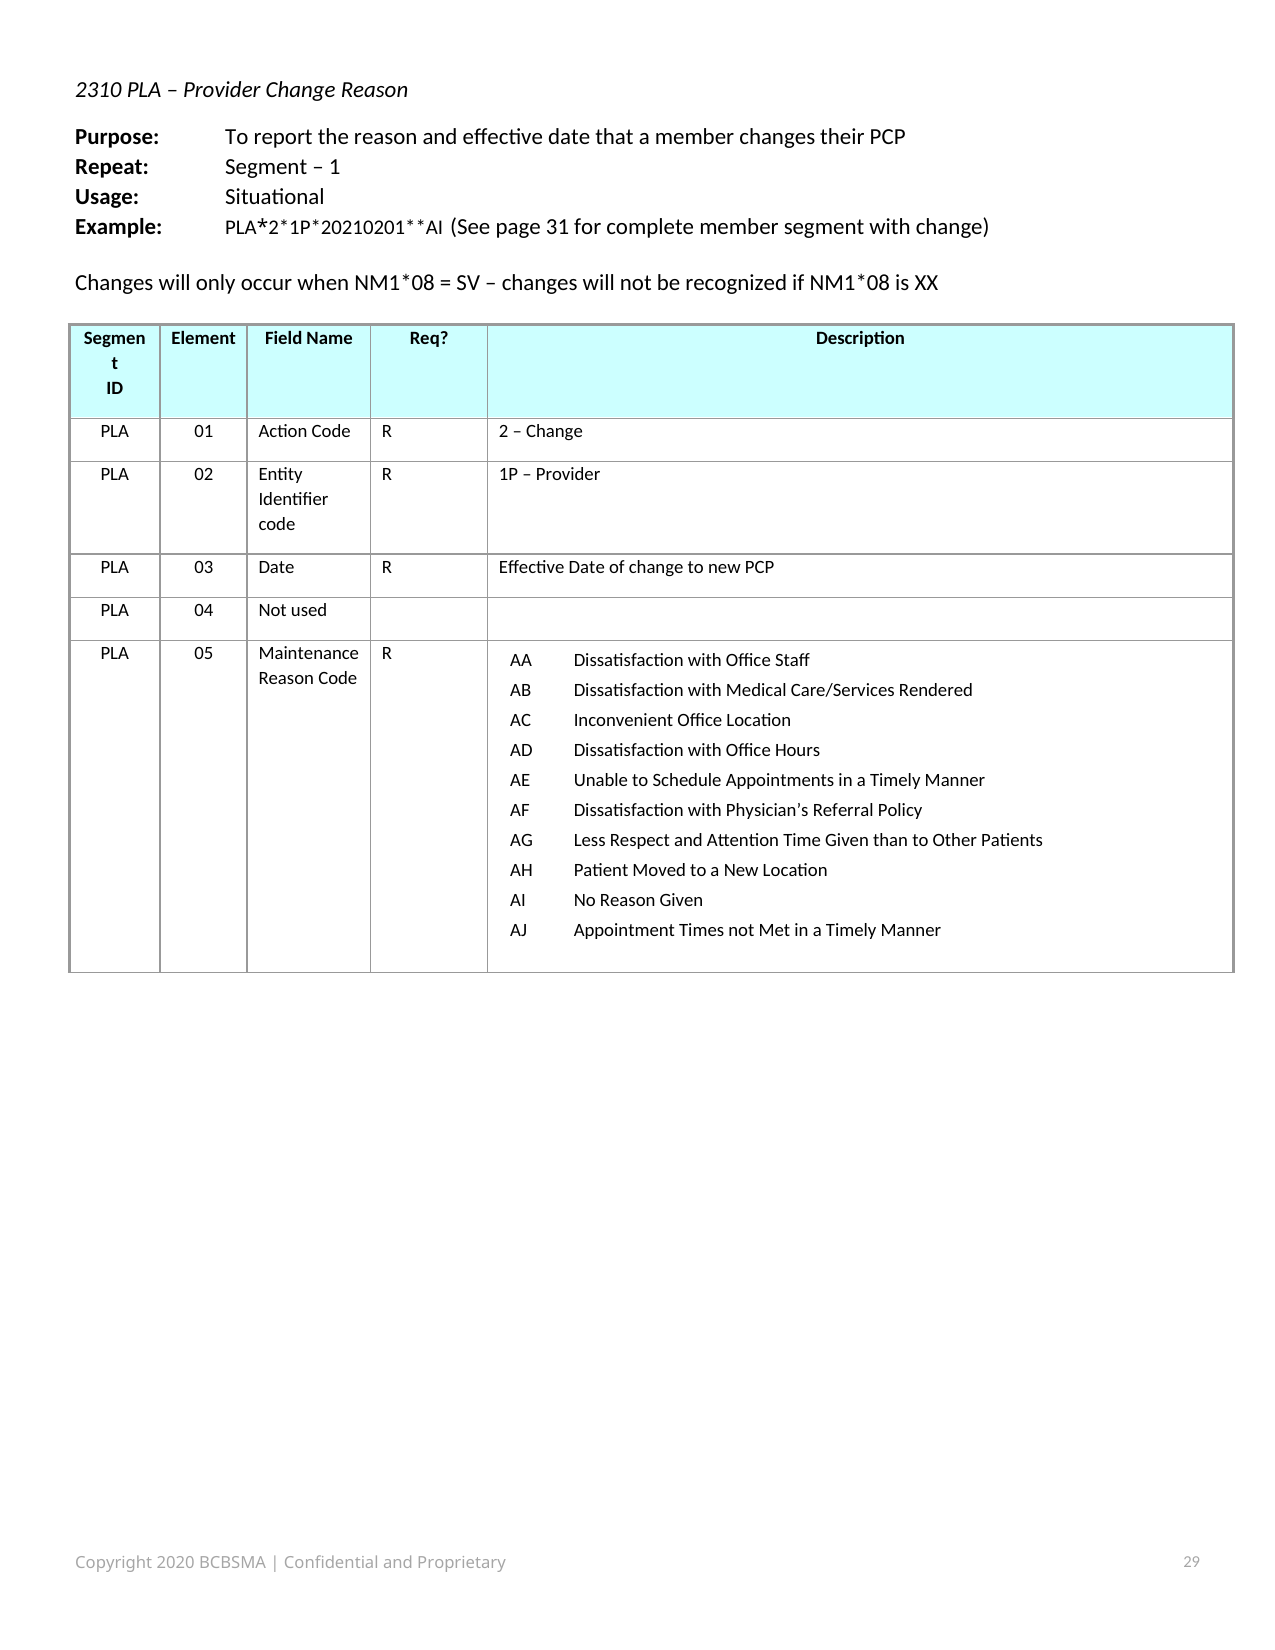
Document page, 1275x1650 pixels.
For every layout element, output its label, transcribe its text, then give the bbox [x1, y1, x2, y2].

table_cell Date [248, 555, 370, 597]
table_cell Not used [248, 598, 370, 640]
table_cell PLA [71, 419, 159, 461]
table_header Req? [371, 326, 487, 417]
table_cell PLA [71, 598, 159, 640]
table_cell R [371, 462, 487, 553]
table_cell R [371, 641, 487, 971]
table_cell 01 [161, 419, 246, 461]
table_header Description [488, 326, 1232, 417]
table_cell Entity Identifier code [248, 462, 370, 553]
table_cell Action Code [248, 419, 370, 461]
table_cell 2 – Change [488, 419, 1232, 461]
table_header Element [161, 326, 246, 417]
table_cell R [371, 555, 487, 597]
text Usage: Situational [75, 182, 1200, 210]
table_cell PLA [71, 641, 159, 971]
table_header Segment ID [71, 326, 159, 417]
table_cell [371, 598, 487, 640]
table_header Field Name [248, 326, 370, 417]
table_cell [488, 641, 1232, 971]
text Purpose: To report the reason and effective date that a member changes their PCP [75, 122, 1200, 150]
table_cell Effective Date of change to new PCP [488, 555, 1232, 597]
table_cell 03 [161, 555, 246, 597]
table_cell 02 [161, 462, 246, 553]
table_cell PLA [71, 555, 159, 597]
text Repeat: Segment – 1 [75, 152, 1200, 180]
table_cell 1P – Provider [488, 462, 1232, 553]
table_cell R [371, 419, 487, 461]
text Changes will only occur when NM1*08 = SV – changes will not be recognized if NM1*08 is XX [75, 268, 1200, 296]
table_cell Maintenance Reason Code [248, 641, 370, 971]
text 2310 PLA – Provider Change Reason [75, 75, 1200, 103]
table_cell 04 [161, 598, 246, 640]
table_cell PLA [71, 462, 159, 553]
table_cell 05 [161, 641, 246, 971]
text Example: PLA*2*1P*20210201**AI (See page 31 for complete member segment with change) [75, 212, 1200, 241]
table_cell [488, 598, 1232, 640]
